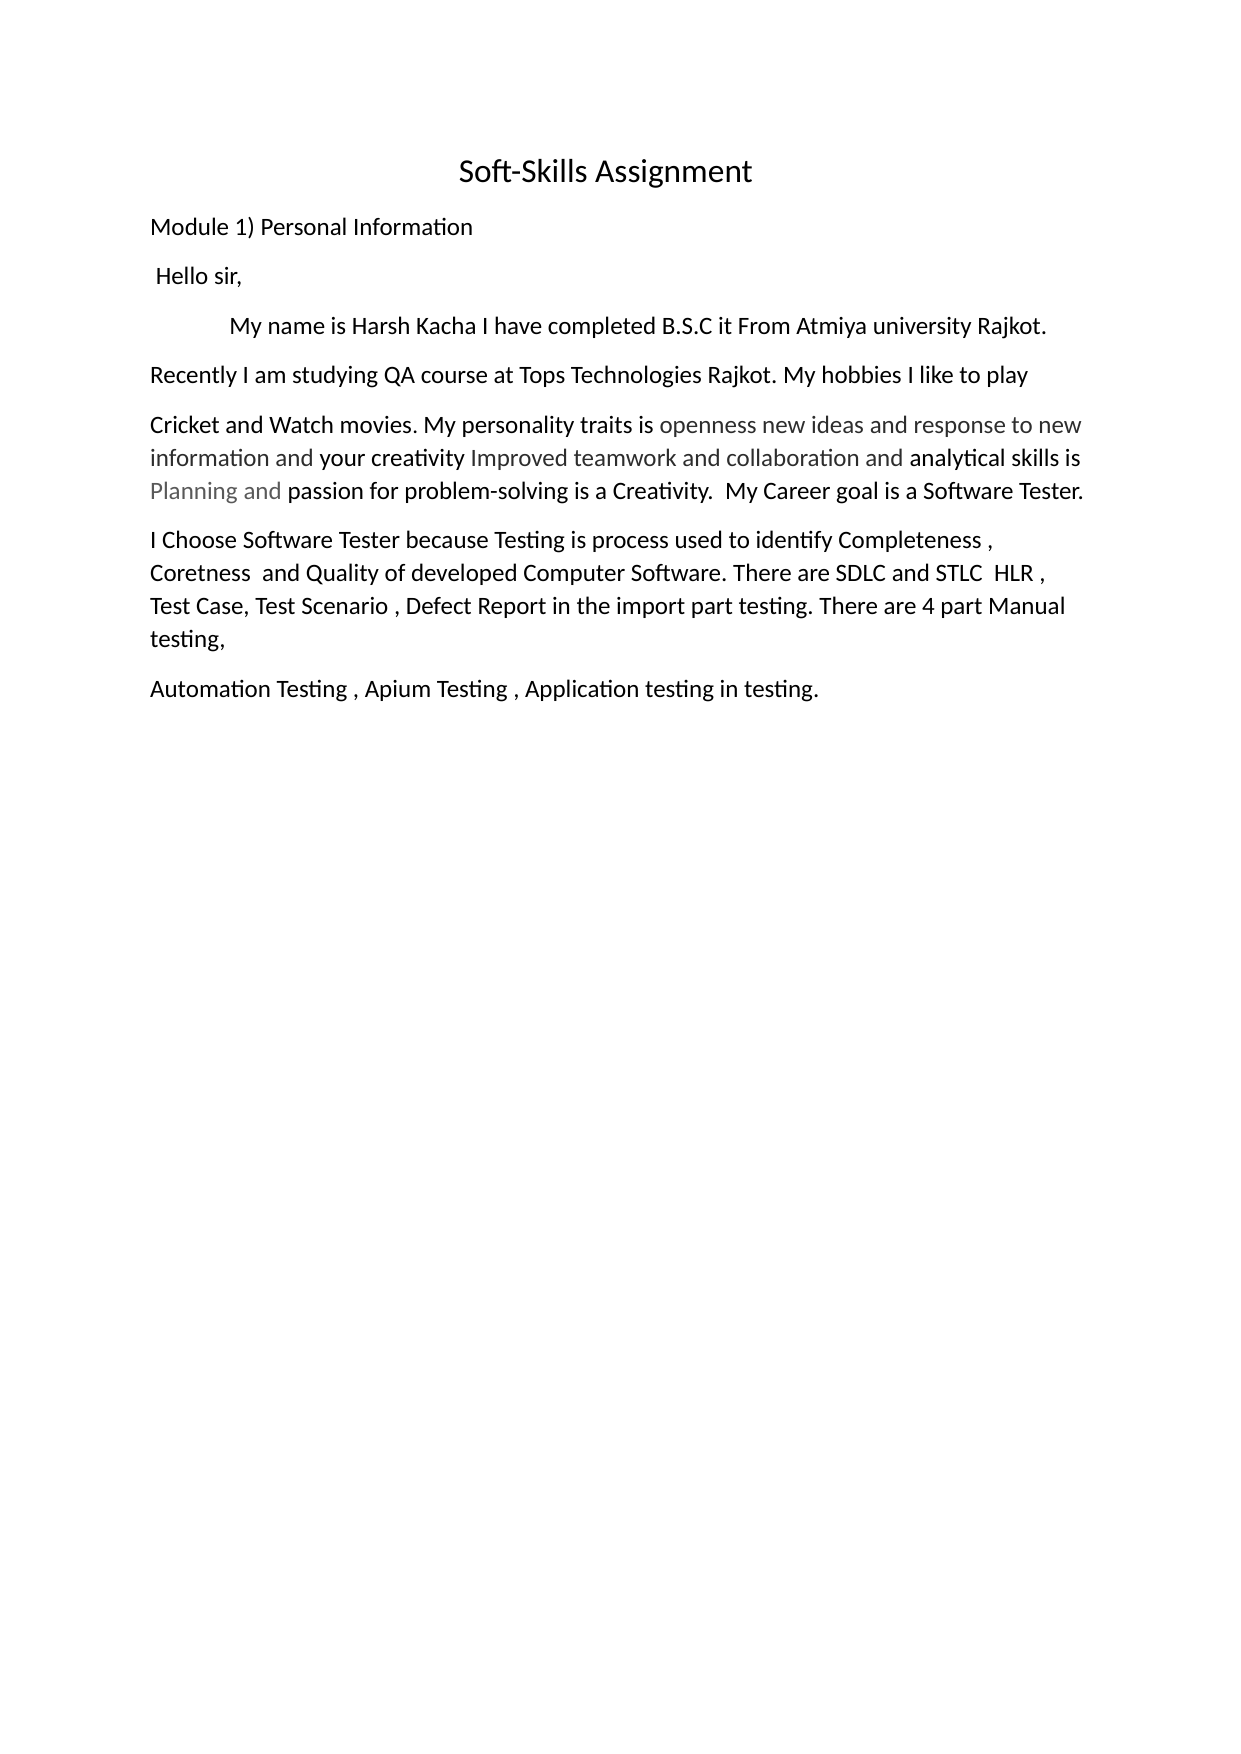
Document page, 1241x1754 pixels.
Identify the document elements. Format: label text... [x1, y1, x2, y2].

text I Choose Software Tester because Testing is process used to identify Completeness , Coretness and Quality of developed Computer Software. There are SDLC and STLC HLR , Test Case, Test Scenario , Defect Report in the import part testing. There are 4 part Manual testing, [150, 524, 1090, 654]
text Module 1) Personal Information [150, 211, 1090, 241]
text My name is Harsh Kacha I have completed B.S.C it From Atmiya university Rajkot. [150, 310, 1090, 340]
text Cricket and Watch movies. My personality traits is openness new ideas and response to new information and your creativity Improved teamwork and collaboration and analytical skills is Planning and passion for problem-solving is a Creativity. My Career goal is a Software Tester. [150, 409, 1090, 505]
text Soft-Skills Assignment [150, 150, 1090, 191]
text Automation Testing , Apium Testing , Application testing in testing. [150, 673, 1090, 703]
text Hello sir, [150, 260, 1090, 291]
text Recently I am studying QA course at Tops Technologies Rajkot. My hobbies I like to play [150, 359, 1090, 390]
